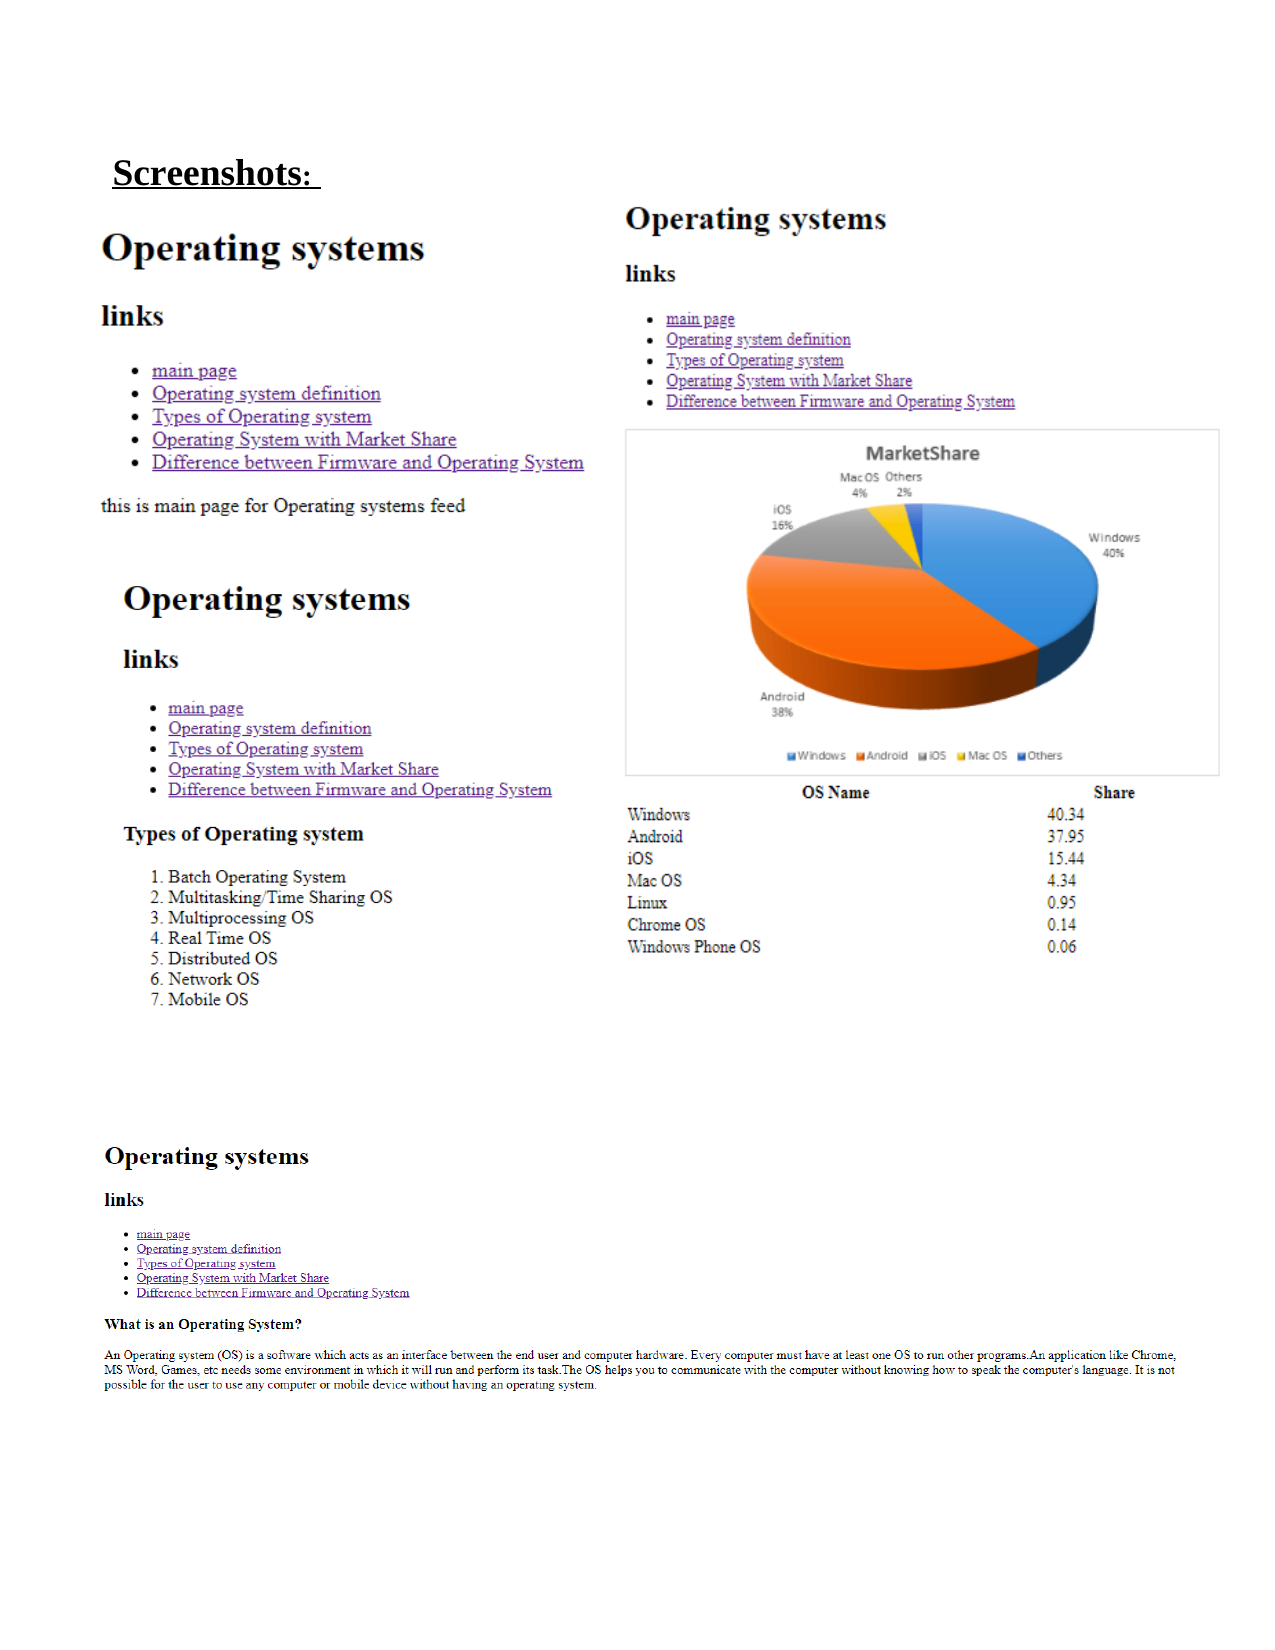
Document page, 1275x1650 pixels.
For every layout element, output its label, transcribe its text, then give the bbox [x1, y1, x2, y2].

text Screenshots: [112, 150, 1163, 193]
picture [114, 568, 554, 1009]
picture [617, 189, 1227, 969]
picture [91, 207, 592, 536]
picture [100, 1142, 1178, 1392]
